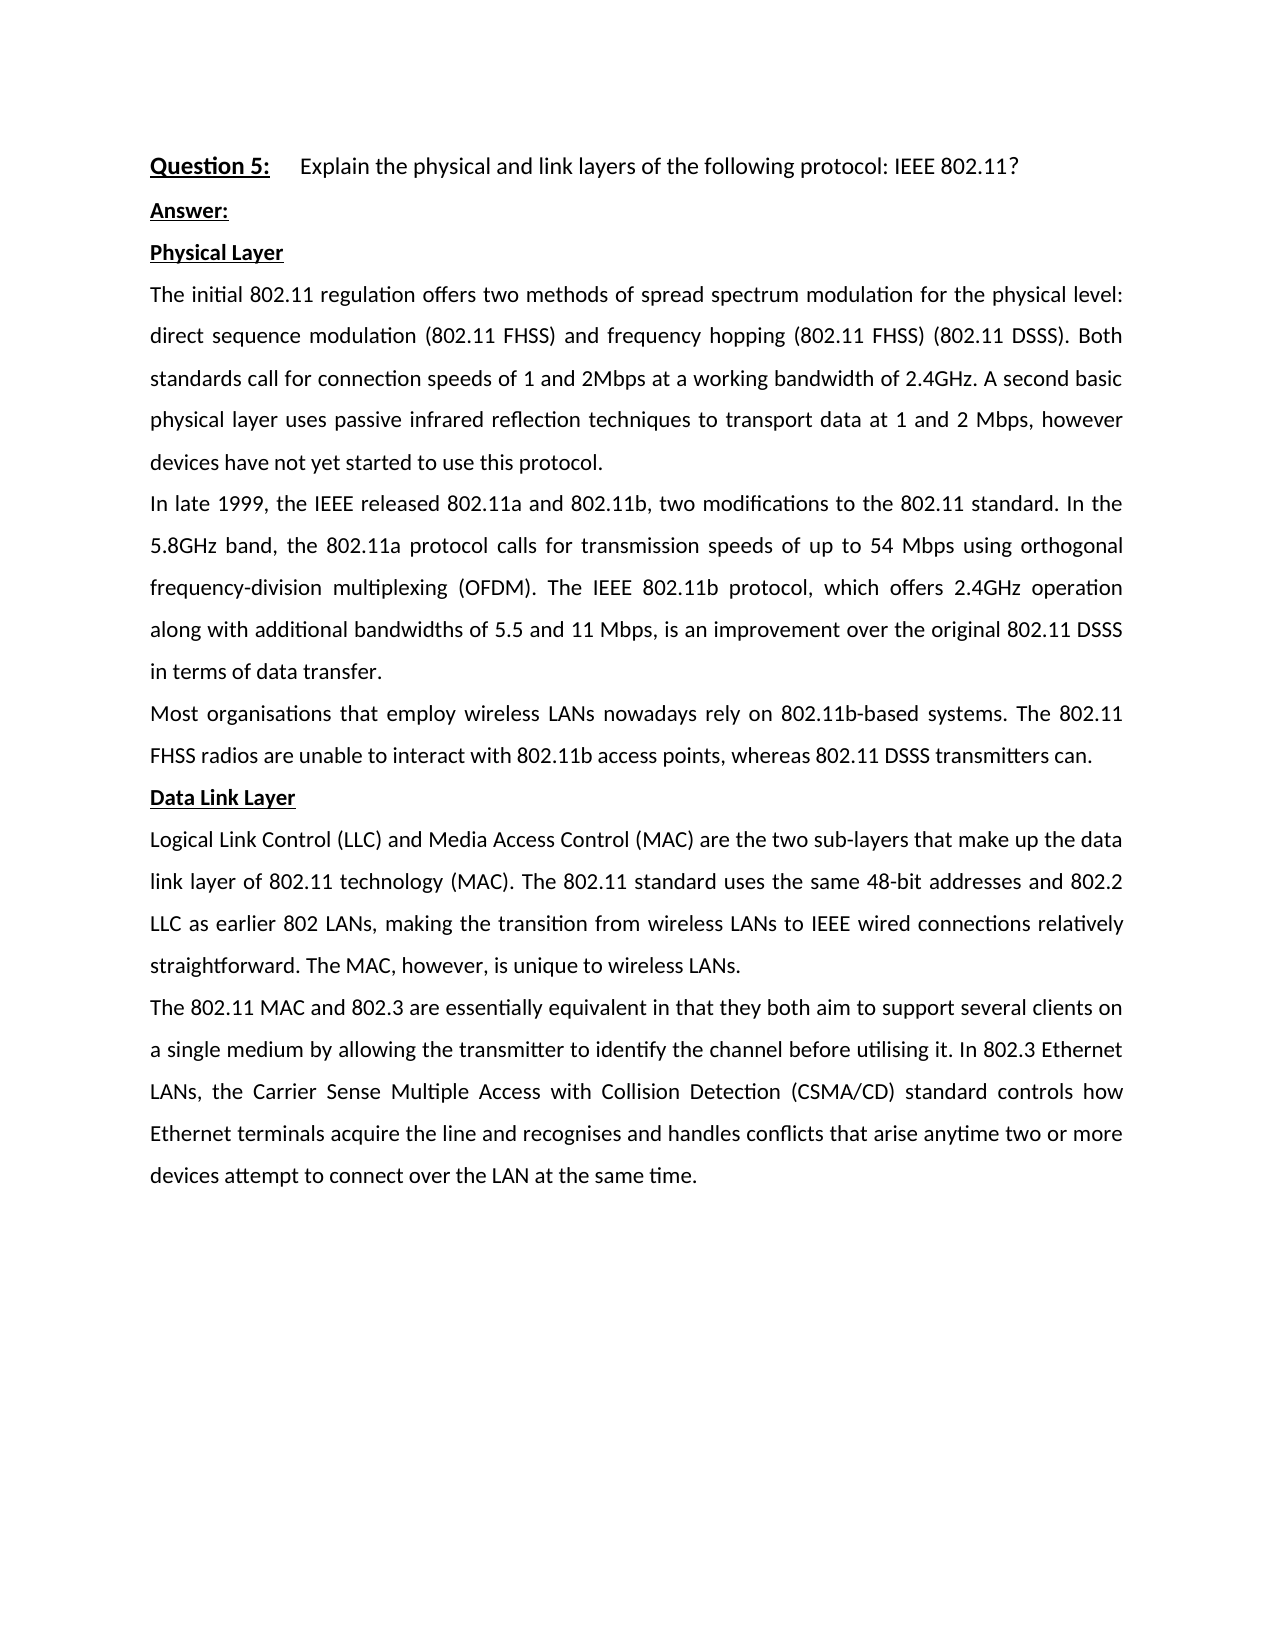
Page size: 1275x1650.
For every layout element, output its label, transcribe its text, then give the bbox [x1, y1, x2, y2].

text The initial 802.11 regulation offers two methods of spread spectrum modulation for the physical level: direct sequence modulation (802.11 FHSS) and frequency hopping (802.11 FHSS) (802.11 DSSS). Both standards call for connection speeds of 1 and 2Mbps at a working bandwidth of 2.4GHz. A second basic physical layer uses passive infrared reflection techniques to transport data at 1 and 2 Mbps, however devices have not yet started to use this protocol. [150, 280, 1125, 476]
text Physical Layer [150, 238, 1125, 266]
text Logical Link Control (LLC) and Media Access Control (MAC) are the two sub-layers that make up the data link layer of 802.11 technology (MAC). The 802.11 standard uses the same 48-bit addresses and 802.2 LLC as earlier 802 LANs, making the transition from wireless LANs to IEEE wired connections relatively straightforward. The MAC, however, is unique to wireless LANs. [150, 825, 1125, 979]
text Most organisations that employ wireless LANs nowadays rely on 802.11b-based systems. The 802.11 FHSS radios are unable to interact with 802.11b access points, whereas 802.11 DSSS transmitters can. [150, 699, 1125, 769]
text Data Link Layer [150, 783, 1125, 811]
text Question 5: Explain the physical and link layers of the following protocol: IEEE 802.11? [150, 150, 1125, 181]
text Answer: [150, 196, 1125, 224]
text The 802.11 MAC and 802.3 are essentially equivalent in that they both aim to support several clients on a single medium by allowing the transmitter to identify the channel before utilising it. In 802.3 Ethernet LANs, the Carrier Sense Multiple Access with Collision Detection (CSMA/CD) standard controls how Ethernet terminals acquire the line and recognises and handles conflicts that arise anytime two or more devices attempt to connect over the LAN at the same time. [150, 993, 1125, 1189]
text In late 1999, the IEEE released 802.11a and 802.11b, two modifications to the 802.11 standard. In the 5.8GHz band, the 802.11a protocol calls for transmission speeds of up to 54 Mbps using orthogonal frequency-division multiplexing (OFDM). The IEEE 802.11b protocol, which offers 2.4GHz operation along with additional bandwidths of 5.5 and 11 Mbps, is an improvement over the original 802.11 DSSS in terms of data transfer. [150, 489, 1125, 686]
